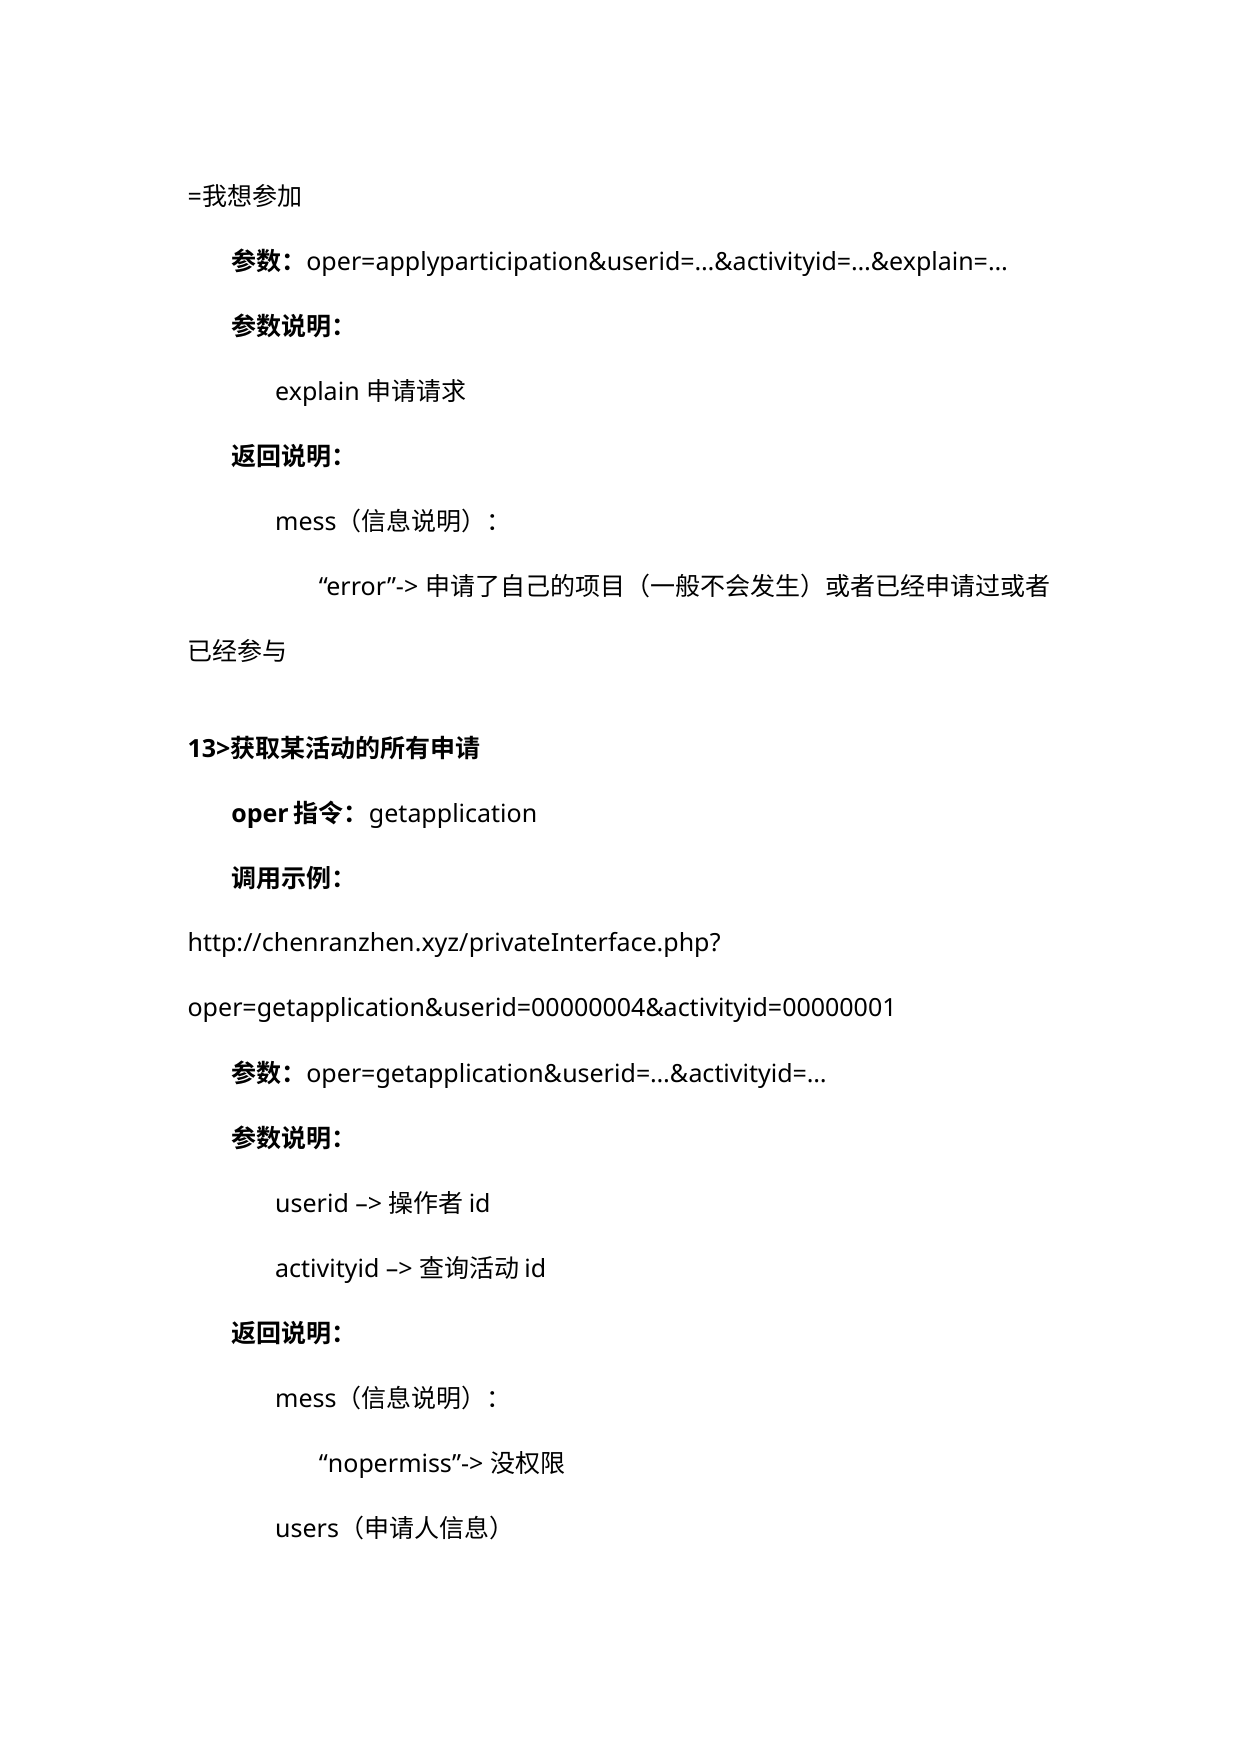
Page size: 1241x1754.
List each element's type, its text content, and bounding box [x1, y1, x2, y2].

text userid –> 操作者id [187, 1169, 1053, 1234]
text 参数：oper=getapplication&userid=…&activityid=… [187, 1039, 1053, 1104]
text 13>获取某活动的所有申请 [187, 714, 1053, 779]
text http://chenranzhen.xyz/privateInterface.php?oper=applyparticipation&userid=00000003&activityid=00000001&explain=我想参加 [187, 162, 1053, 227]
text mess（信息说明）： [231, 1364, 1053, 1429]
text 参数：oper=applyparticipation&userid=…&activityid=…&explain=… [187, 227, 1053, 292]
text http://chenranzhen.xyz/privateInterface.php?oper=getapplication&userid=00000004&activityid=00000001 [187, 909, 1053, 1039]
text activityid –> 查询活动id [187, 1234, 1053, 1299]
text 参数说明： [187, 1104, 1053, 1169]
text “error”-> 申请了自己的项目（一般不会发生）或者已经申请过或者已经参与 [187, 552, 1053, 682]
text “nopermiss”-> 没权限 [187, 1429, 1053, 1494]
text 返回说明： [187, 422, 1053, 487]
text 返回说明： [187, 1299, 1053, 1364]
text 参数说明： [187, 292, 1053, 357]
text oper指令：getapplication [187, 779, 1053, 844]
text mess（信息说明）： [231, 487, 1053, 552]
text users（申请人信息） [187, 1494, 1053, 1559]
text 调用示例： [187, 844, 1053, 909]
text explain 申请请求 [187, 357, 1053, 422]
